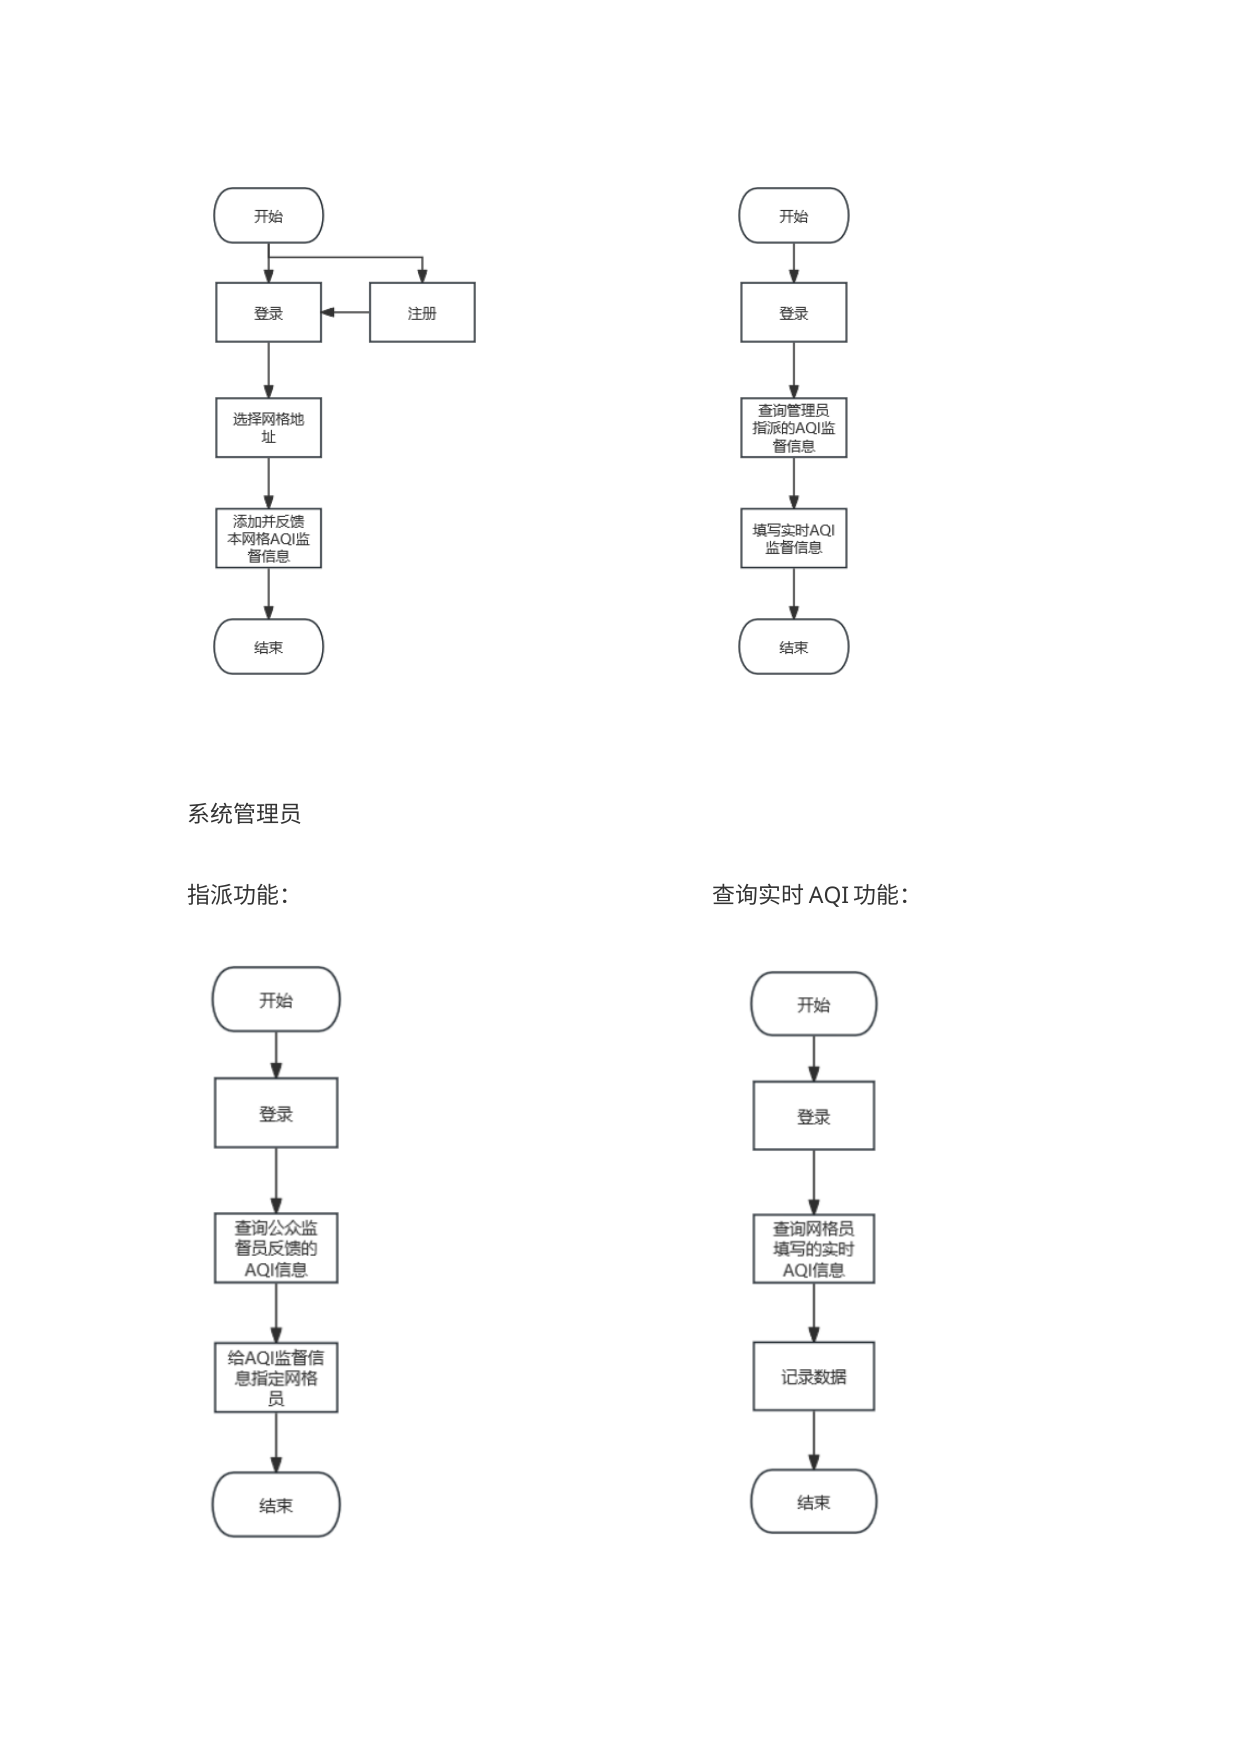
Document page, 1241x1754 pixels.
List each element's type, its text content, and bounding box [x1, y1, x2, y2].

picture [712, 942, 922, 1554]
picture [712, 162, 876, 701]
picture [187, 162, 502, 701]
text 系统管理员 [187, 780, 1053, 845]
picture [187, 963, 387, 1554]
text 指派功能： 查询实时AQI功能： [187, 861, 1053, 926]
